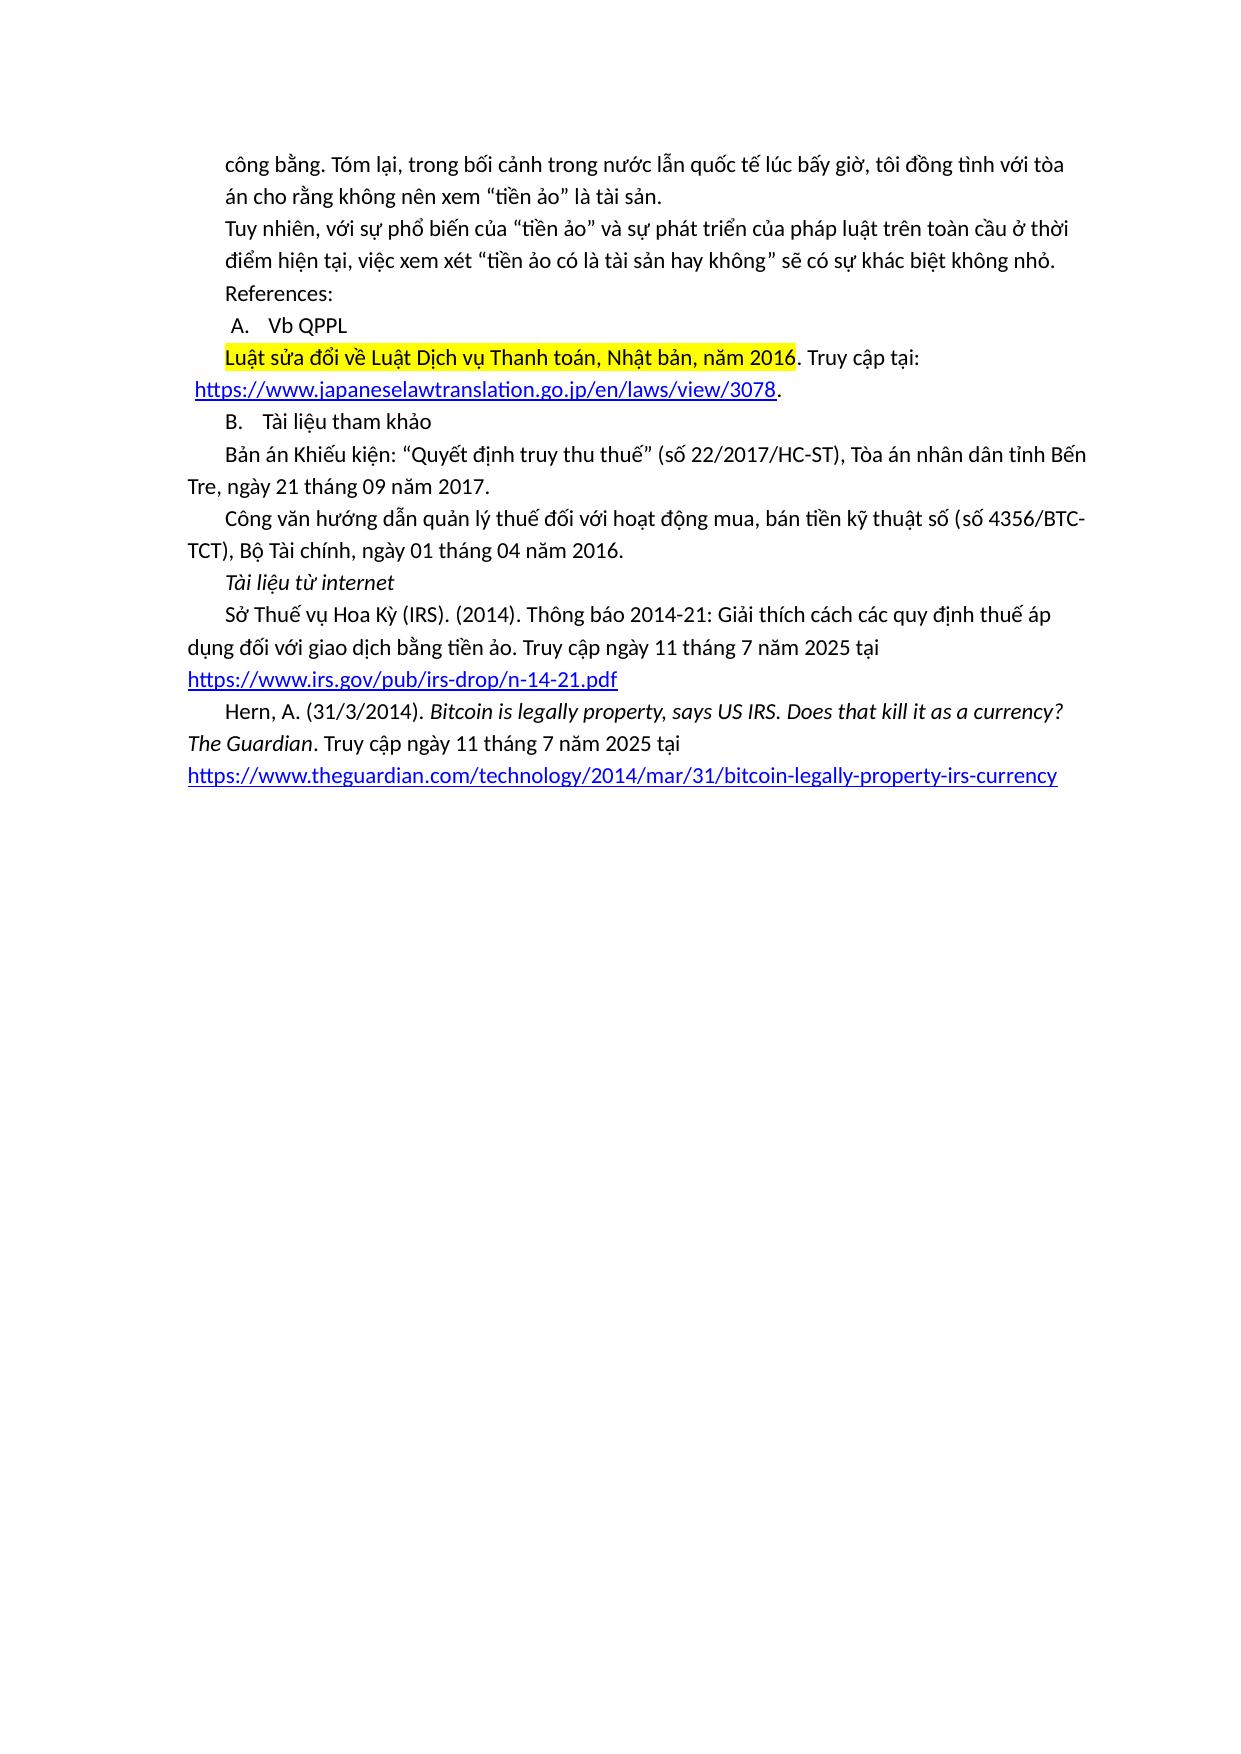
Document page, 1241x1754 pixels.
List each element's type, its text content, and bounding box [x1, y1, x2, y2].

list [225, 150, 1090, 210]
text Sở Thuế vụ Hoa Kỳ (IRS). (2014). Thông báo 2014-21: Giải thích cách các quy định thuế áp dụng đối với giao dịch bằng tiền ảo. Truy cập ngày 11 tháng 7 năm 2025 tại https://www.irs.gov/pub/irs-drop/n-14-21.pdf [187, 601, 1090, 693]
list References: [225, 279, 1090, 307]
text Tài liệu từ internet [187, 568, 1090, 596]
list Vb QPPL [231, 311, 1090, 339]
text Bản án Khiếu kiện: “Quyết định truy thu thuế” (số 22/2017/HC-ST), Tòa án nhân dân tỉnh Bến Tre, ngày 21 tháng 09 năm 2017. [187, 440, 1090, 500]
text Công văn hướng dẫn quản lý thuế đối với hoạt động mua, bán tiền kỹ thuật số (số 4356/BTC-TCT), Bộ Tài chính, ngày 01 tháng 04 năm 2016. [187, 504, 1090, 564]
list Tuy nhiên, với sự phổ biến của “tiền ảo” và sự phát triển của pháp luật trên toàn cầu ở thời điểm hiện tại, việc xem xét “tiền ảo có là tài sản hay không” sẽ có sự khác biệt không nhỏ. [225, 214, 1090, 274]
list Tài liệu tham khảo [225, 407, 1090, 436]
list Luật sửa đổi về Luật Dịch vụ Thanh toán, Nhật bản, năm 2016. Truy cập tại: https://www.japaneselawtranslation.go.jp/en/laws/view/3078. [194, 343, 1090, 403]
text Hern, A. (31/3/2014). Bitcoin is legally property, says US IRS. Does that kill it as a currency? The Guardian. Truy cập ngày 11 tháng 7 năm 2025 tại https://www.theguardian.com/technology/2014/mar/31/bitcoin-legally-property-irs-currency [187, 697, 1090, 789]
